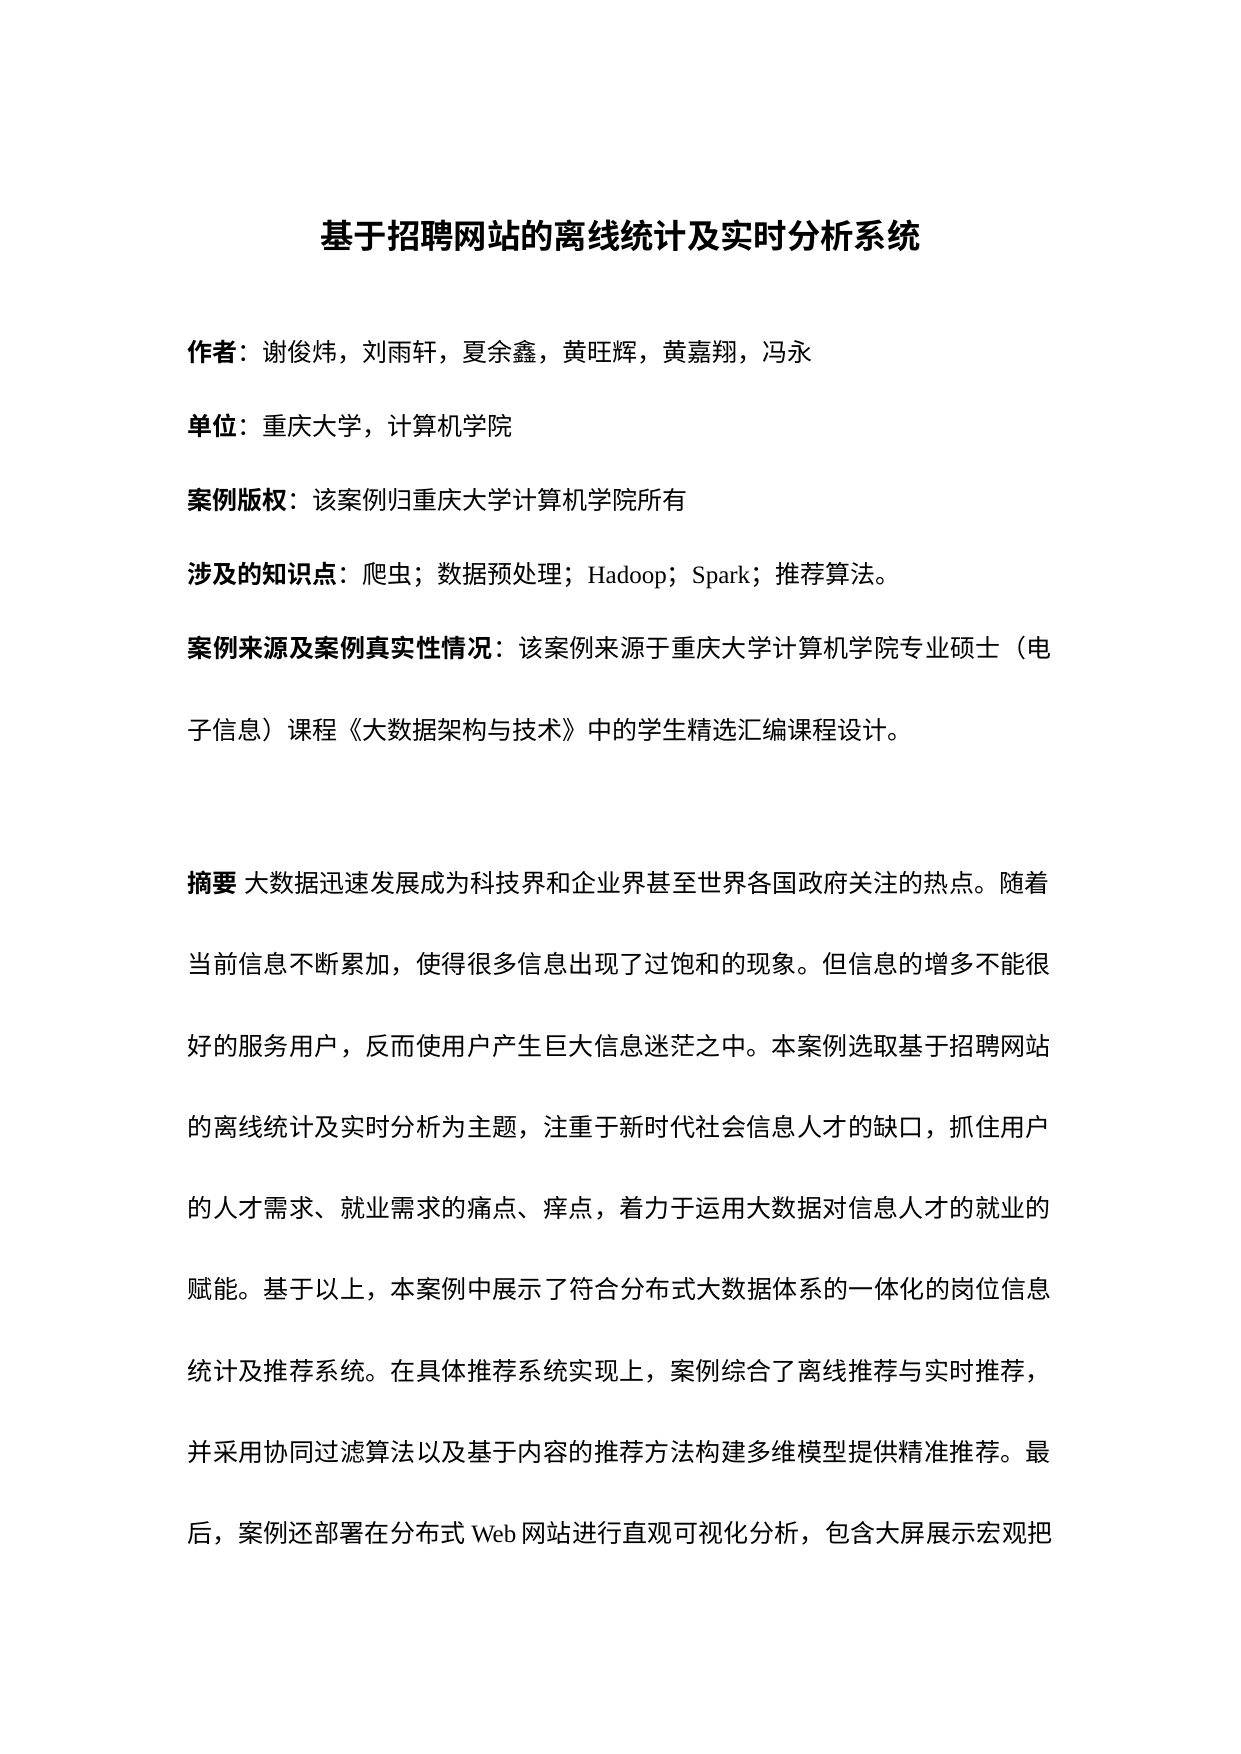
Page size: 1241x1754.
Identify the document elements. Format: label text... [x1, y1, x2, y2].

text 案例版权：该案例归重庆大学计算机学院所有 [187, 466, 1053, 531]
text 涉及的知识点：爬虫；数据预处理；Hadoop；Spark；推荐算法。 [187, 541, 1053, 606]
text 基于招聘网站的离线统计及实时分析系统 [187, 202, 1053, 267]
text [187, 849, 1053, 1564]
text 单位：重庆大学，计算机学院 [187, 392, 1053, 457]
text 案例来源及案例真实性情况：该案例来源于重庆大学计算机学院专业硕士（电子信息）课程《大数据架构与技术》中的学生精选汇编课程设计。 [187, 614, 1053, 761]
text 作者：谢俊炜，刘雨轩，夏余鑫，黄旺辉，黄嘉翔，冯永 [187, 318, 1053, 383]
